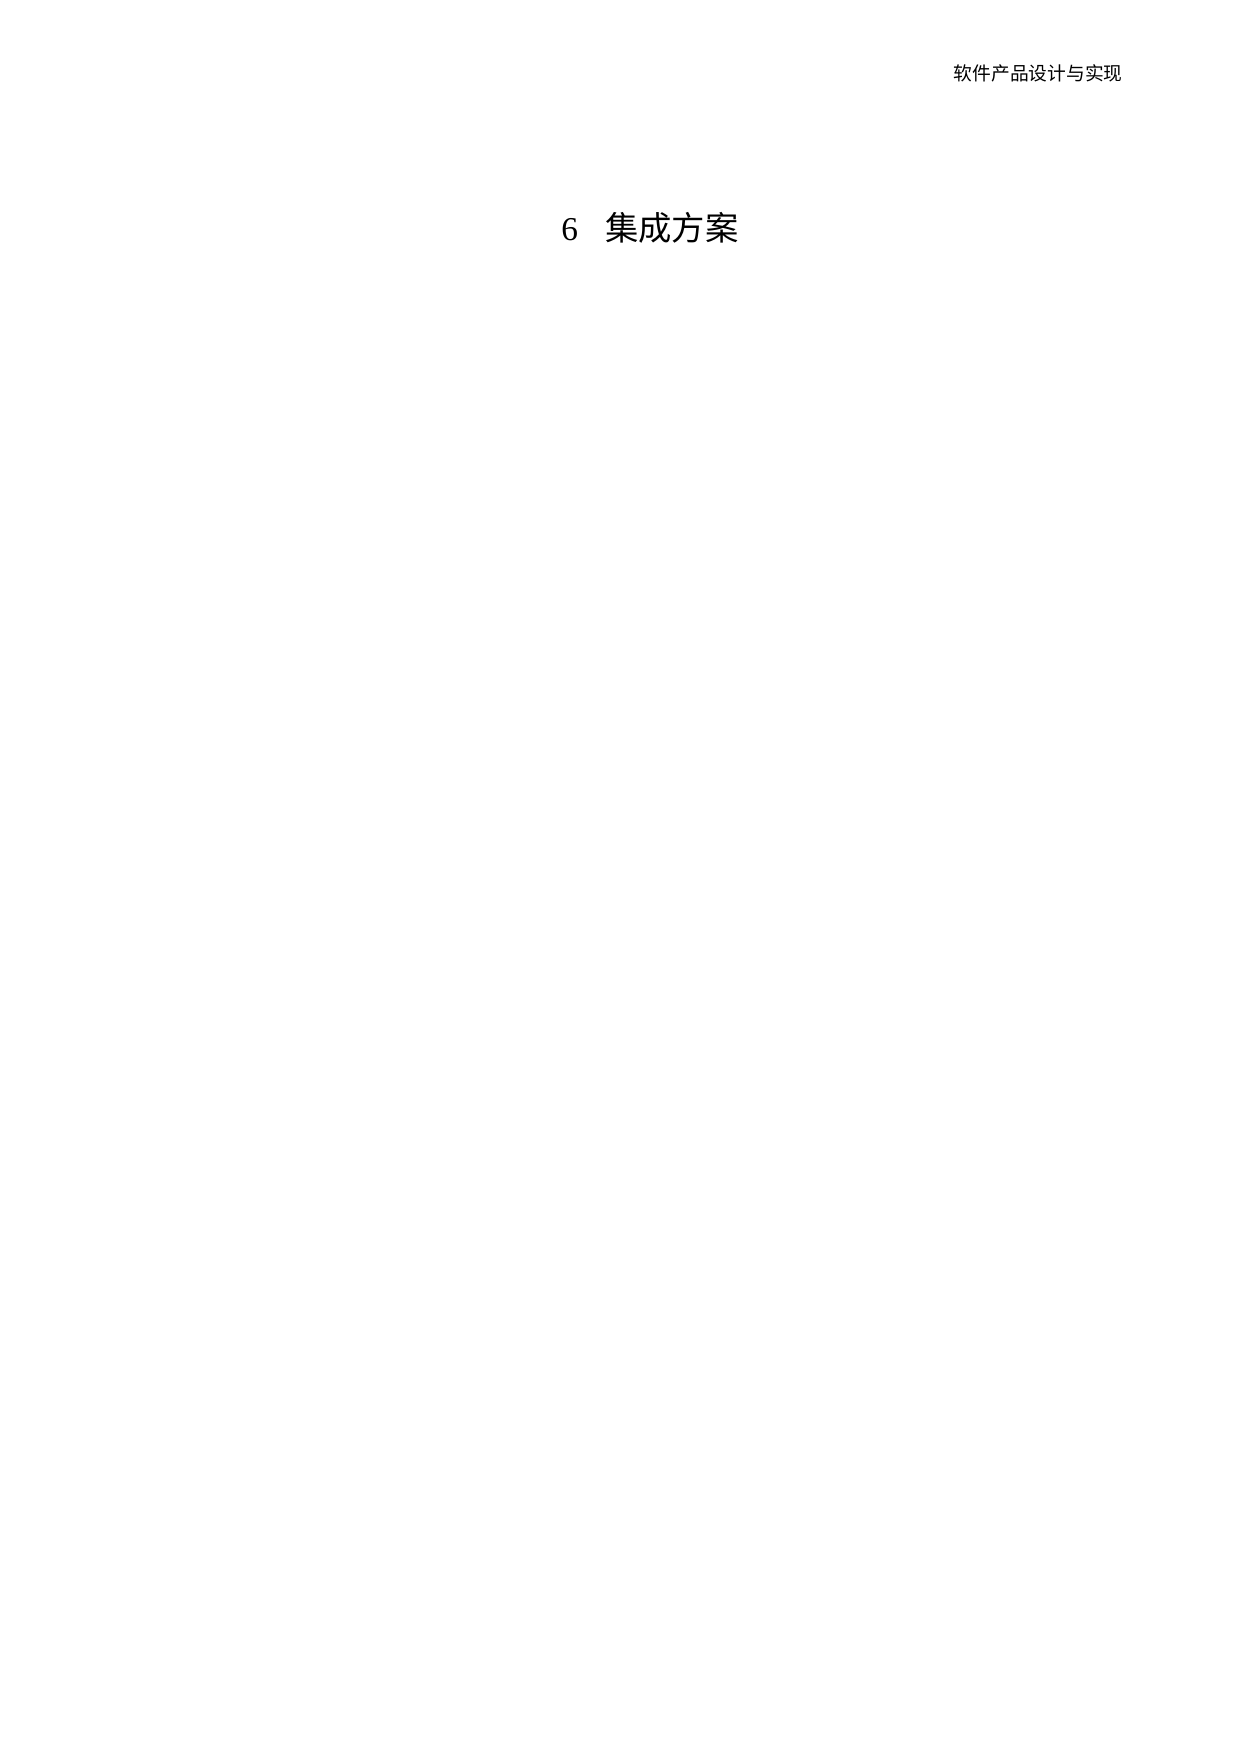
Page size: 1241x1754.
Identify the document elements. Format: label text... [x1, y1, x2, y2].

subtitle 集成方案 [177, 193, 1122, 258]
